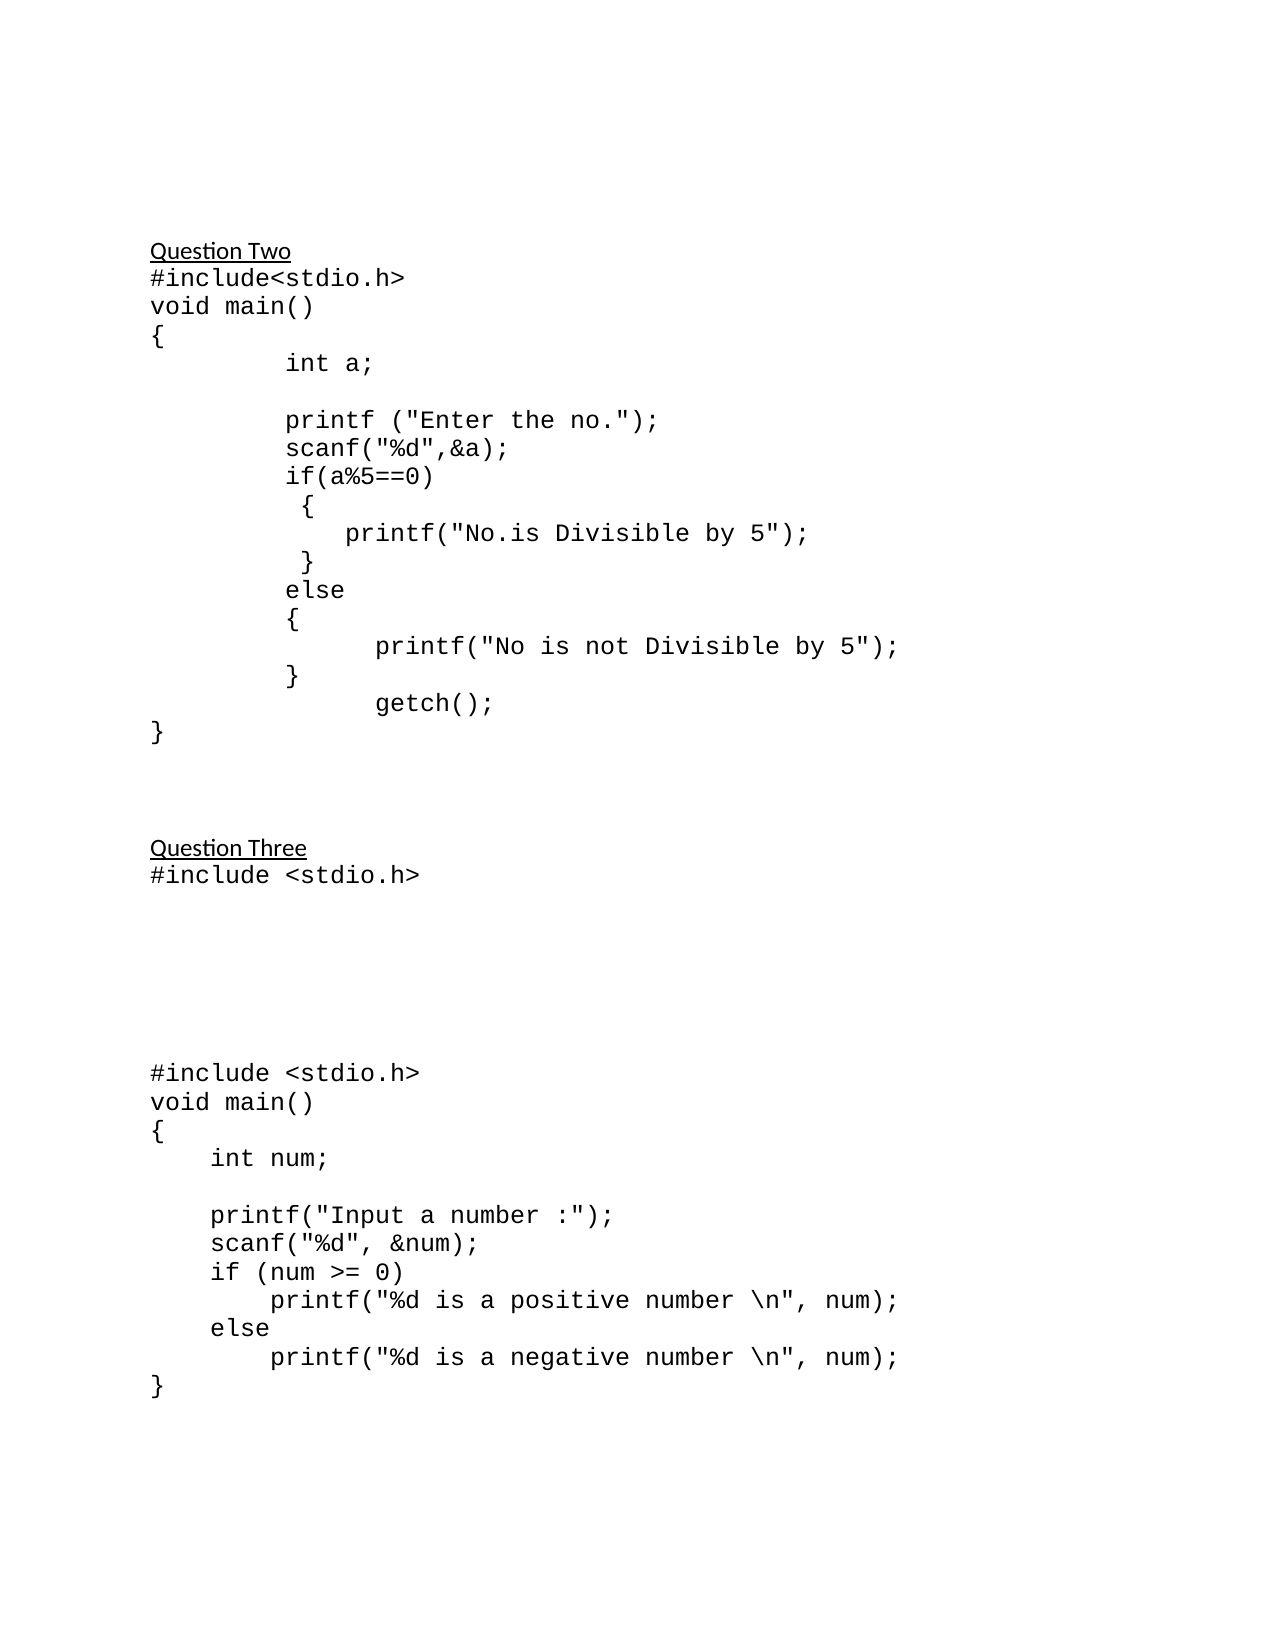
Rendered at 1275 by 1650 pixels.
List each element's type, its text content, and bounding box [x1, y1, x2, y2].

text printf("Input a number :"); [150, 1203, 1125, 1231]
text #include <stdio.h> [150, 863, 1125, 891]
text #include<stdio.h> [150, 266, 1125, 294]
text getch(); [150, 691, 1125, 719]
text scanf("%d",&a); [150, 436, 1125, 464]
text else [150, 1316, 1125, 1344]
text { [150, 322, 1125, 351]
text void main() [150, 294, 1125, 322]
text printf ("Enter the no."); [150, 407, 1125, 436]
text int num; [150, 1146, 1125, 1174]
text void main() [150, 1089, 1125, 1118]
text } [150, 1373, 1125, 1401]
text Question Three [150, 832, 1125, 863]
text #include <stdio.h> [150, 1061, 1125, 1089]
text Question Two [150, 235, 1125, 266]
text { [150, 606, 1125, 634]
text int a; [150, 351, 1125, 379]
text if(a%5==0) [150, 464, 1125, 492]
text scanf("%d", &num); [150, 1231, 1125, 1259]
text } [150, 662, 1125, 691]
text if (num >= 0) [150, 1259, 1125, 1288]
text printf("No.is Divisible by 5"); [150, 521, 1125, 549]
text else [150, 577, 1125, 606]
text printf("%d is a positive number \n", num); [150, 1288, 1125, 1316]
text { [150, 492, 1125, 521]
text printf("%d is a negative number \n", num); [150, 1344, 1125, 1373]
text } [150, 719, 1125, 747]
text } [150, 549, 1125, 577]
text { [150, 1118, 1125, 1146]
text printf("No is not Divisible by 5"); [150, 634, 1125, 662]
